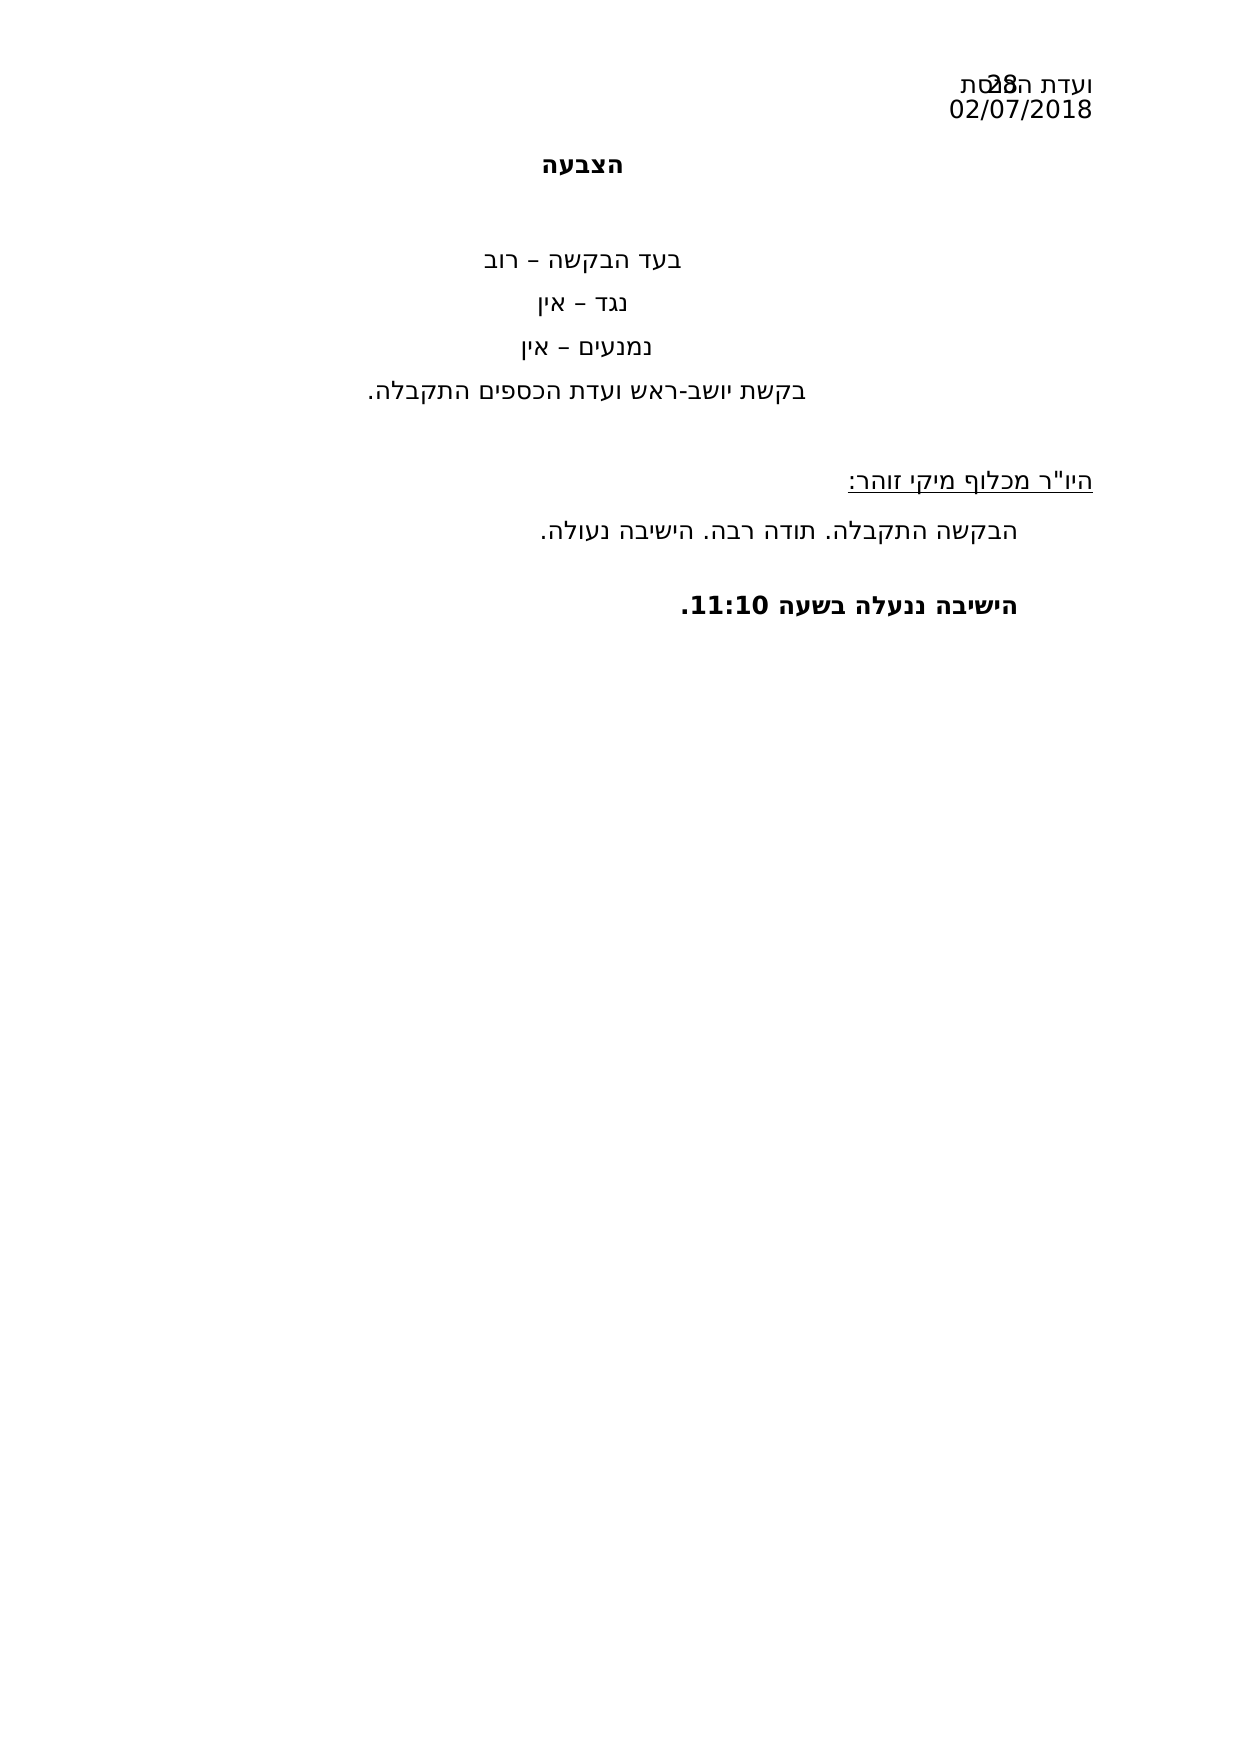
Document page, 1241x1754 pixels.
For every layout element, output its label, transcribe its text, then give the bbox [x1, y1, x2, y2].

text נגד – אין [147, 288, 1093, 318]
text נמנעים – אין [147, 332, 1093, 361]
text בעד הבקשה – רוב [147, 245, 1093, 274]
text הבקשה התקבלה. תודה רבה. הישיבה נעולה. [147, 520, 1093, 545]
text הצבעה [147, 150, 1093, 179]
text בקשת יושב-ראש ועדת הכספים התקבלה. [147, 376, 1093, 405]
